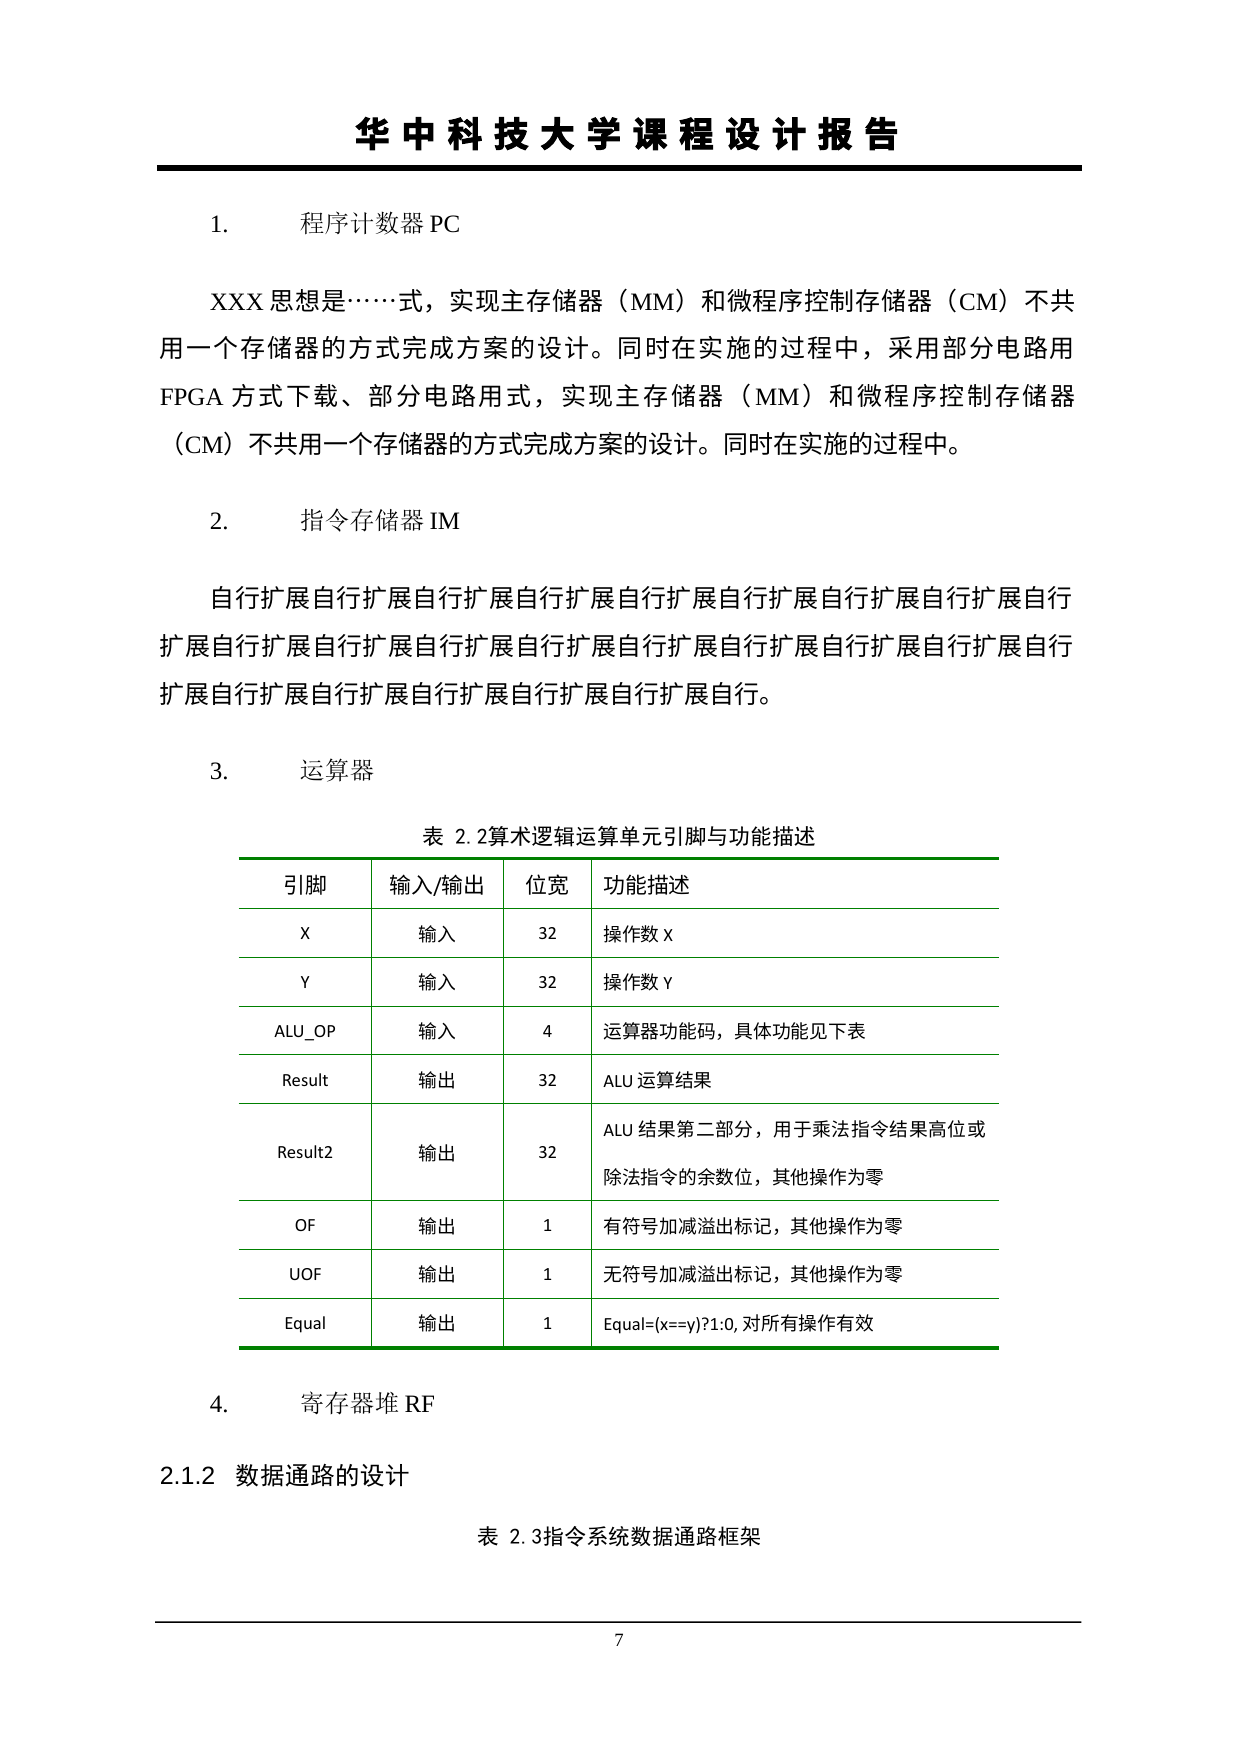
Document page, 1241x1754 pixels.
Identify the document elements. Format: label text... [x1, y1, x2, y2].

table_cell 32 [504, 909, 591, 957]
table_cell 输入 [372, 909, 503, 957]
subtitle 数据通路的设计 [159, 1456, 1078, 1503]
table_cell Result [239, 1055, 371, 1103]
table_cell Equal=(x==y)?1:0, 对所有操作有效 [592, 1299, 999, 1346]
table_cell 输入 [372, 1007, 503, 1054]
table_cell 4 [504, 1007, 591, 1054]
table_cell 32 [504, 1055, 591, 1103]
subtitle 运算器 [209, 745, 1078, 793]
table_cell 无符号加减溢出标记，其他操作为零 [592, 1250, 999, 1298]
table_cell 输出 [372, 1104, 503, 1200]
table_header 输入/输出 [372, 860, 503, 908]
table_cell 1 [504, 1299, 591, 1346]
table_cell 输入 [372, 958, 503, 1006]
table_cell Result2 [239, 1104, 371, 1200]
table_cell 输出 [372, 1250, 503, 1298]
table_cell 操作数Y [592, 958, 999, 1006]
table_cell 输出 [372, 1299, 503, 1346]
table_cell 操作数X [592, 909, 999, 957]
table_header 引脚 [239, 860, 371, 908]
text XXX思想是……式，实现主存储器（MM）和微程序控制存储器（CM）不共用一个存储器的方式完成方案的设计。同时在实施的过程中，采用部分电路用FPGA方式下载、部分电路用式，实现主存储器（MM）和微程序控制存储器（CM）不共用一个存储器的方式完成方案的设计。同时在实施的过程中。 [159, 275, 1075, 467]
table_header 位宽 [504, 860, 591, 908]
table_cell ALU运算结果 [592, 1055, 999, 1103]
text 自行扩展自行扩展自行扩展自行扩展自行扩展自行扩展自行扩展自行扩展自行扩展自行扩展自行扩展自行扩展自行扩展自行扩展自行扩展自行扩展自行扩展自行扩展自行扩展自行扩展自行扩展自行扩展自行扩展自行。 [159, 573, 1075, 716]
table_cell ALU结果第二部分，用于乘法指令结果高位或除法指令的余数位，其他操作为零 [592, 1104, 999, 1200]
table_cell 运算器功能码，具体功能见下表 [592, 1007, 999, 1054]
table_cell Y [239, 958, 371, 1006]
table_cell 1 [504, 1201, 591, 1249]
table_cell 输出 [372, 1055, 503, 1103]
table_cell 32 [504, 1104, 591, 1200]
table_cell X [239, 909, 371, 957]
table_cell 1 [504, 1250, 591, 1298]
table_header 功能描述 [592, 860, 999, 908]
subtitle 寄存器堆RF [209, 1379, 1078, 1427]
table_cell ALU_OP [239, 1007, 371, 1054]
subtitle 程序计数器PC [209, 198, 1078, 246]
table_cell 有符号加减溢出标记，其他操作为零 [592, 1201, 999, 1249]
table_cell Equal [239, 1299, 371, 1346]
table_cell OF [239, 1201, 371, 1249]
subtitle 指令存储器IM [209, 496, 1078, 544]
table_cell 32 [504, 958, 591, 1006]
table_cell UOF [239, 1250, 371, 1298]
table_cell 输出 [372, 1201, 503, 1249]
